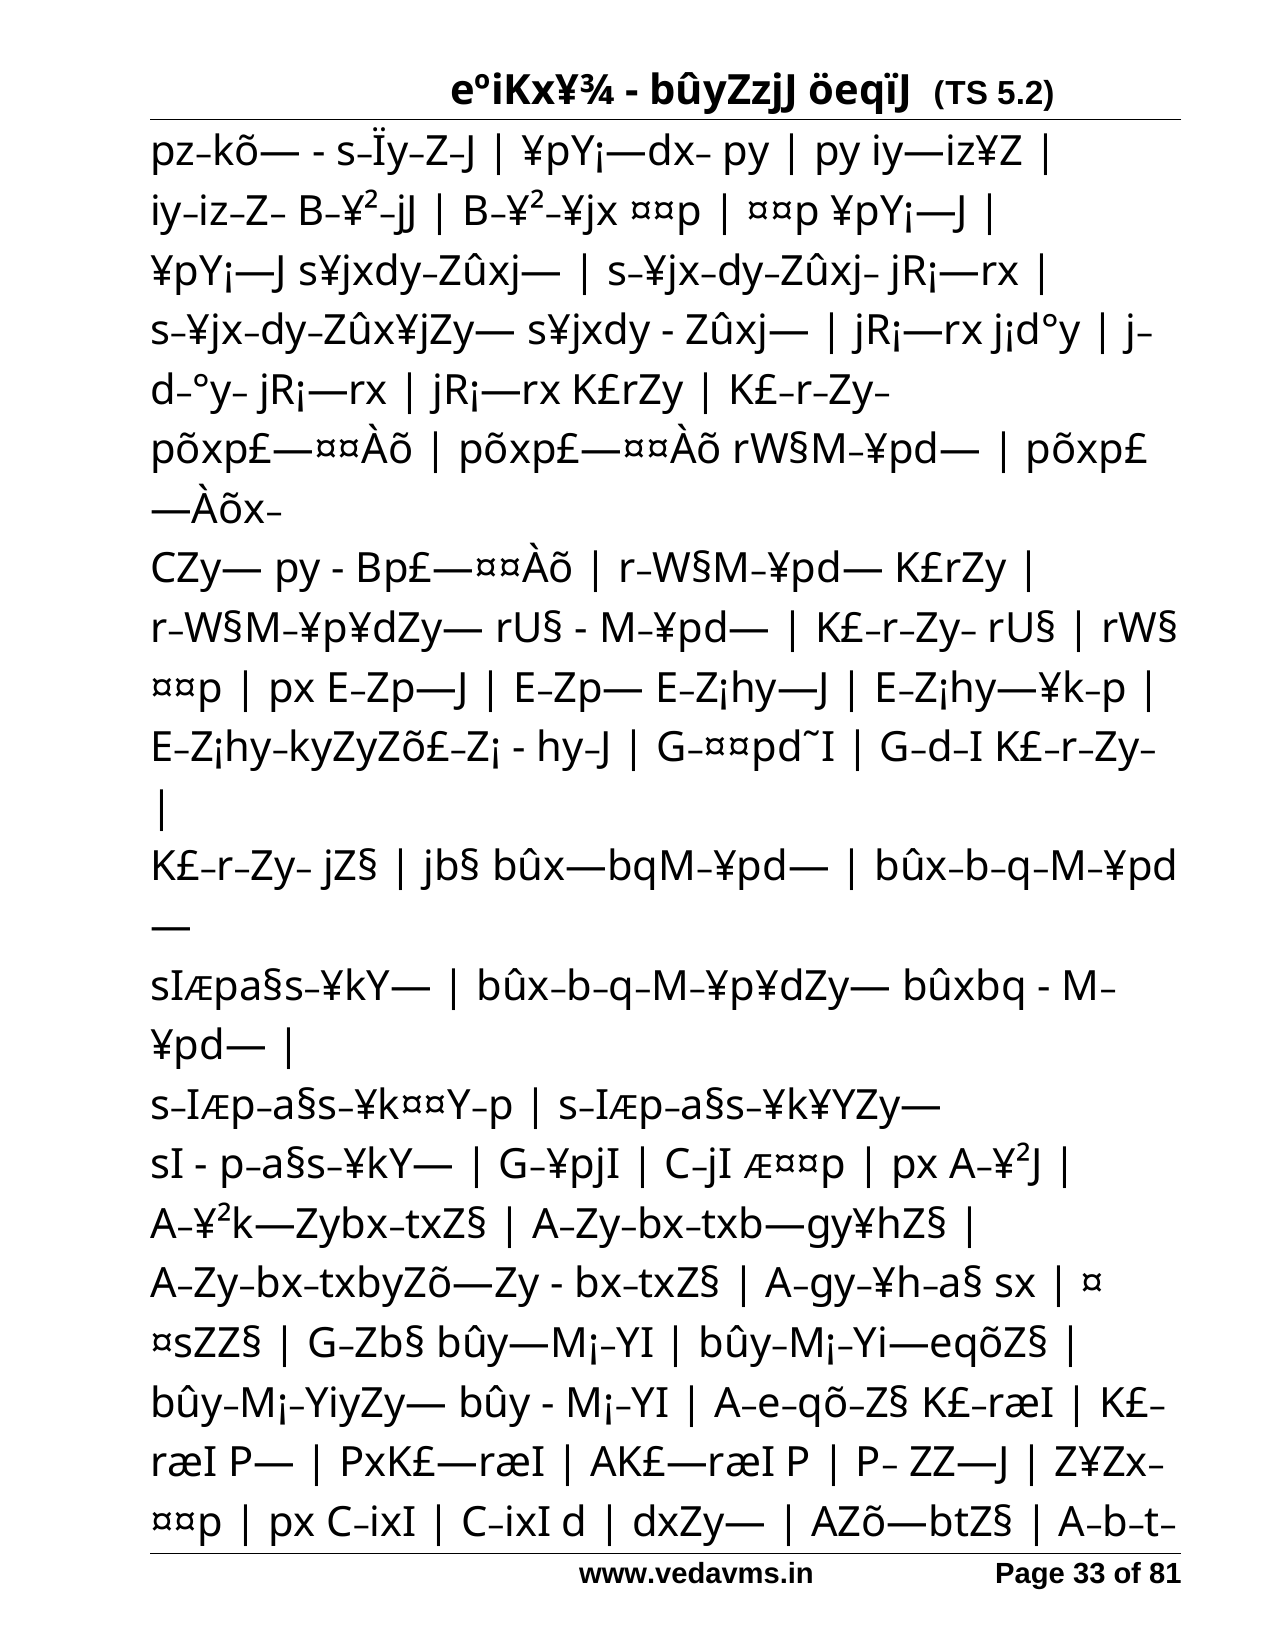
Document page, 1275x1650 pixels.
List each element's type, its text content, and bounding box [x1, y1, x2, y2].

text r–W§M–¥p¥dZy— rU§ - M–¥pd— | K£–r–Zy– rU§ | rW§ ¤¤p | px E–Zp—J | E–Zp— E–Z¡hy—J | E–Z¡hy—¥k–p | [150, 598, 1181, 714]
text sI - p–a§s–¥kY— | G–¥pjI | C–jI Æ¤¤p | px A–¥²J | [150, 1134, 1181, 1191]
text sIÆpa§s–¥kY— | bûx–b–q–M–¥p¥dZy— bûxbq - M–¥pd— | [150, 955, 1181, 1072]
text iy–iz–Z– B–¥²–jJ | B–¥²–¥jx ¤¤p | ¤¤p ¥pY¡—J | [150, 181, 1181, 238]
text A–Zy–bx–txbyZõ—Zy - bx–txZ§ | A–gy–¥h–a§ sx | ¤¤sZZ§ | G–Zb§ bûy—M¡–YI | bûy–M¡–Yi—eqõZ§ | [150, 1253, 1181, 1370]
text s–IÆp–a§s–¥k¤¤Y–p | s–IÆp–a§s–¥k¥YZy— [150, 1074, 1181, 1131]
text põxp£—¤¤Àõ | põxp£—¤¤Àõ rW§M–¥pd— | põxp£—Àõx– [150, 419, 1181, 536]
text ¥pY¡—J s¥jxdy–Zûxj— | s–¥jx–dy–Zûxj– jR¡—rx | [150, 240, 1181, 297]
text s–¥jx–dy–Zûx¥jZy— s¥jxdy - Zûxj— | jR¡—rx j¡d°y | j–d–°y– jR¡—rx | jR¡—rx K£rZy | K£–r–Zy– [150, 300, 1181, 416]
text A–¥²k—Zybx–txZ§ | A–Zy–bx–txb—gy¥hZ§ | [150, 1194, 1181, 1251]
text K£–r–Zy– jZ§ | jb§ bûx—bqM–¥pd— | bûx–b–q–M–¥pd— [150, 836, 1181, 953]
text E–Z¡hy–kyZyZõ£–Z¡ - hy–J | G–¤¤pd˜I | G–d–I K£–r–Zy– | [150, 717, 1181, 833]
text pz–kõ— - s–Ïy–Z–J | ¥pY¡—dx– py | py iy—iz¥Z | [150, 121, 1181, 178]
text CZy— py - Bp£—¤¤Àõ | r–W§M–¥pd— K£rZy | [150, 538, 1181, 595]
